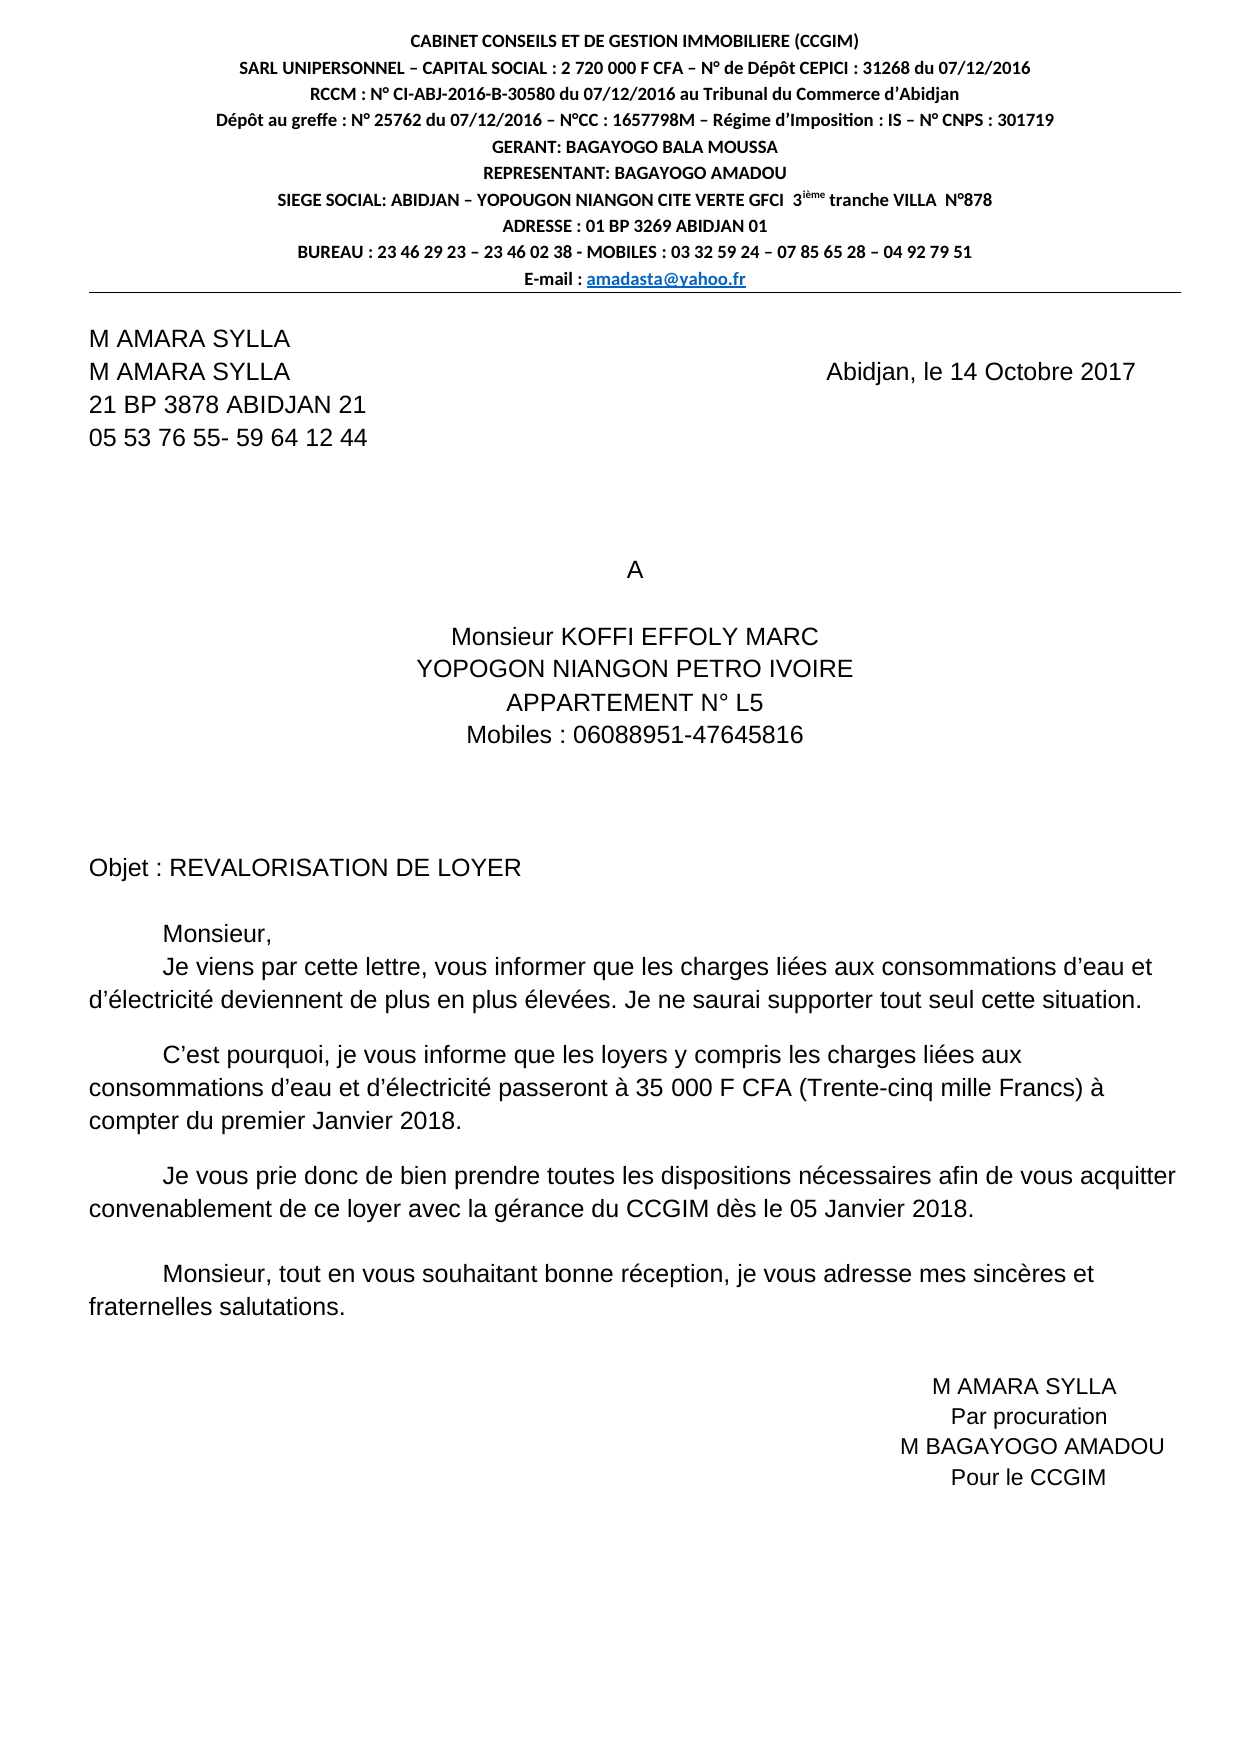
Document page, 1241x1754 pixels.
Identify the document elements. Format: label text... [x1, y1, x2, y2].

text 21 BP 3878 ABIDJAN 21 [89, 390, 1181, 419]
text Mobiles : 06088951-47645816 [89, 721, 1181, 749]
text C’est pourquoi, je vous informe que les loyers y compris les charges liées aux consommations d’eau et d’électricité passeront à 35 000 F CFA (Trente-cinq mille Francs) à compter du premier Janvier 2018. [89, 1040, 1181, 1134]
text M BAGAYOGO AMADOU [752, 1433, 1181, 1459]
text Monsieur KOFFI EFFOLY MARC [89, 621, 1181, 650]
text Par procuration [752, 1403, 1181, 1429]
text 05 53 76 55- 59 64 12 44 [89, 423, 1181, 452]
text Monsieur, [89, 919, 1181, 947]
text M AMARA SYLLA Abidjan, le 14 Octobre 2017 [89, 357, 1181, 386]
text APPARTEMENT N° L5 [89, 687, 1181, 716]
text Pour le CCGIM [767, 1463, 1181, 1490]
text A [89, 555, 1181, 584]
text Je vous prie donc de bien prendre toutes les dispositions nécessaires afin de vous acquitter convenablement de ce loyer avec la gérance du CCGIM dès le 05 Janvier 2018. [89, 1161, 1181, 1222]
text Monsieur, tout en vous souhaitant bonne réception, je vous adresse mes sincères et fraternelles salutations. [89, 1259, 1181, 1321]
text YOPOGON NIANGON PETRO IVOIRE [89, 654, 1181, 683]
text Je viens par cette lettre, vous informer que les charges liées aux consommations d’eau et d’électricité deviennent de plus en plus élevées. Je ne saurai supporter tout seul cette situation. [89, 952, 1181, 1013]
text M AMARA SYLLA [752, 1373, 1181, 1399]
text Objet : REVALORISATION DE LOYER [89, 853, 1181, 881]
text M AMARA SYLLA [89, 324, 1181, 353]
